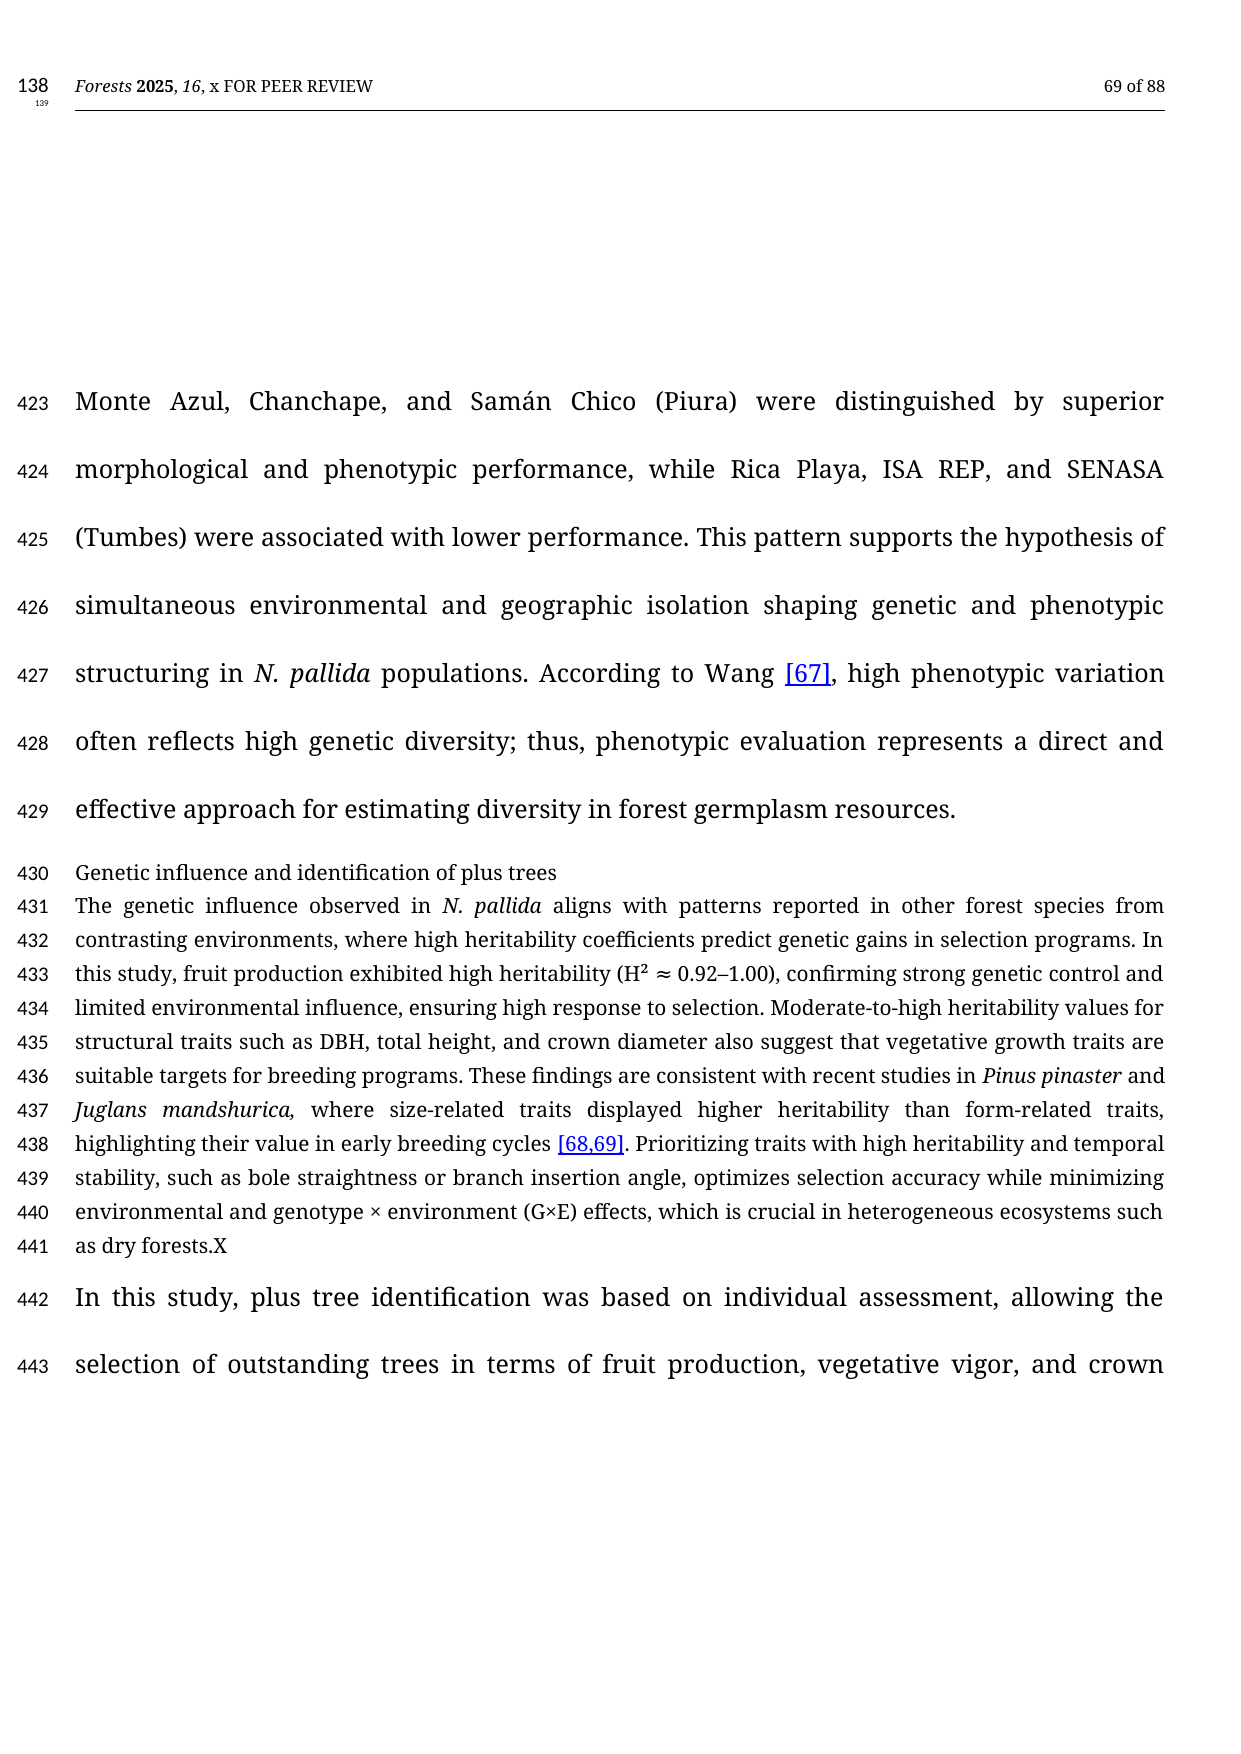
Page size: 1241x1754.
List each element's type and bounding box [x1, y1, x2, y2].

text [75, 367, 1165, 842]
text [75, 1262, 1165, 1398]
